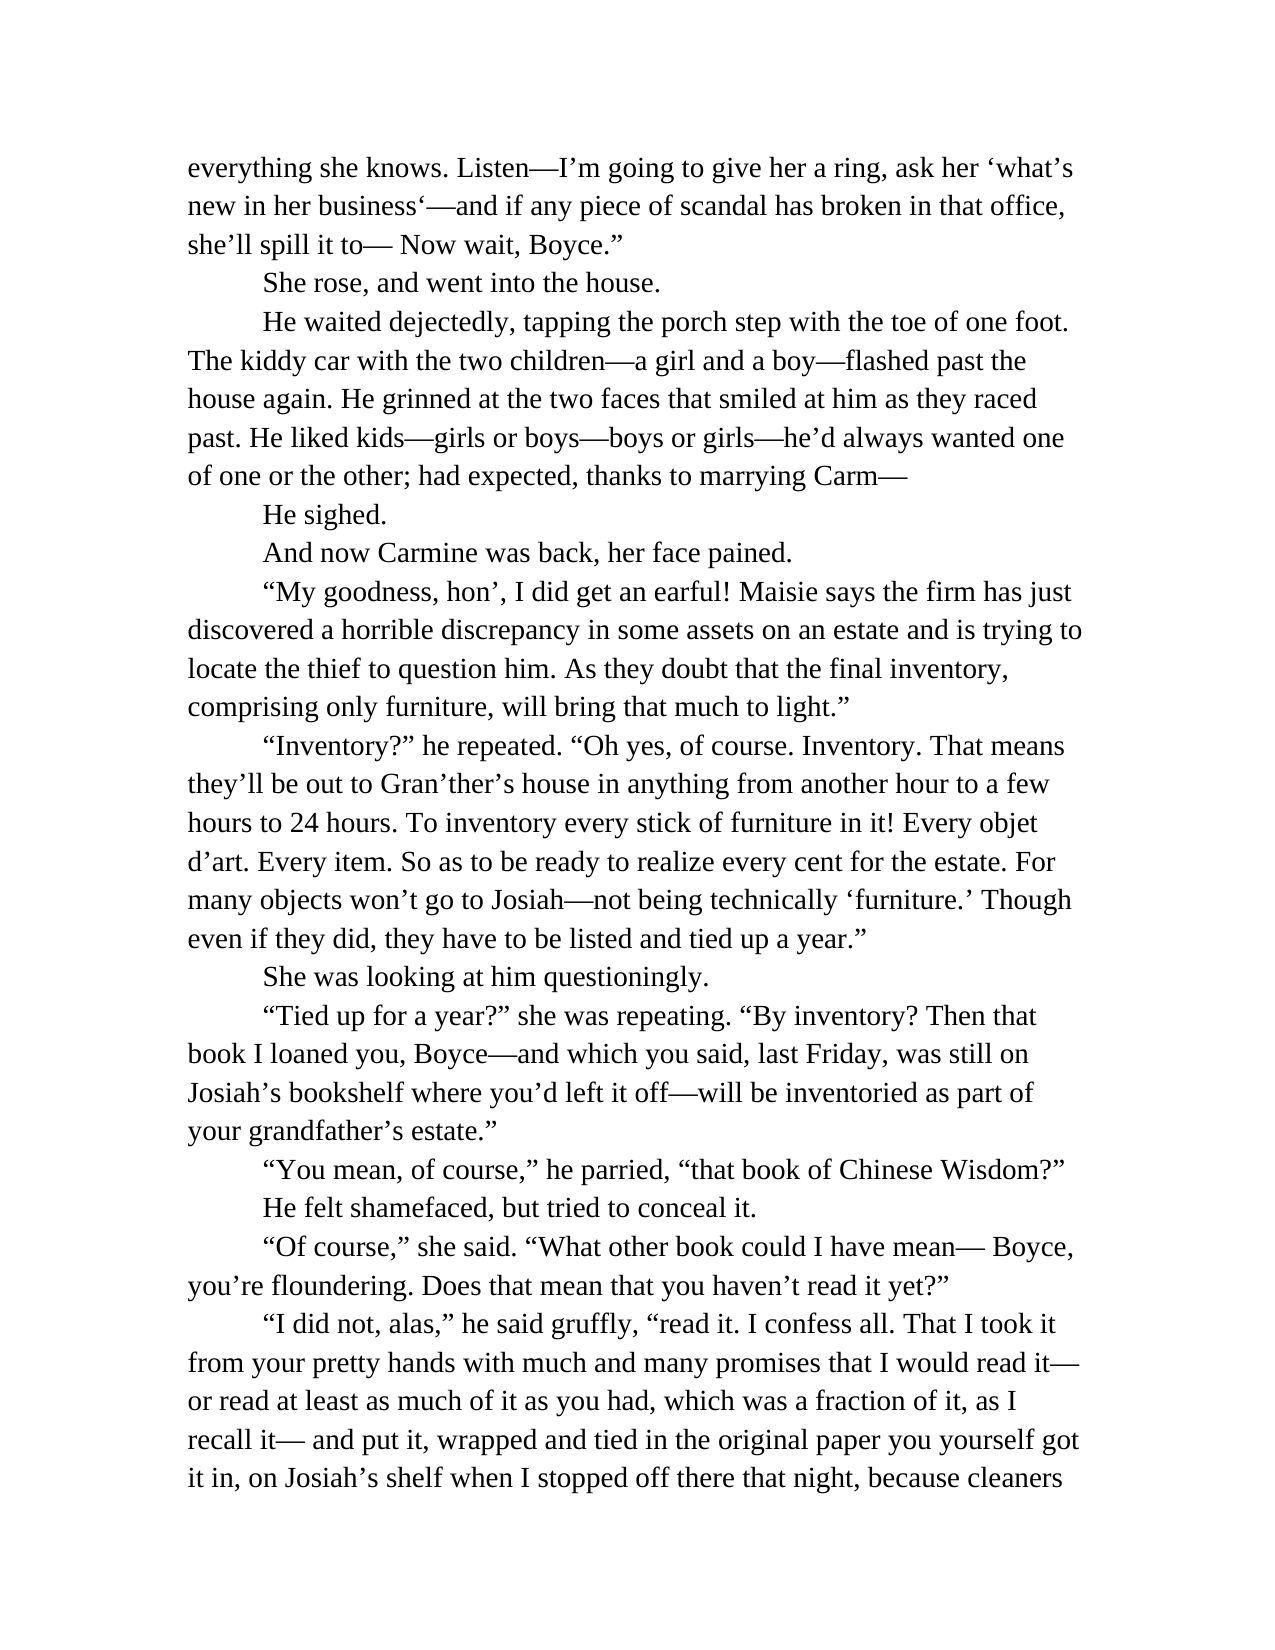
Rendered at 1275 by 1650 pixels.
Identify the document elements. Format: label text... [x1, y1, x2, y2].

text “Tied up for a year?” she was repeating. “By inventory? Then that book I loaned you, Boyce—and which you said, last Friday, was still on Josiah’s bookshelf where you’d left it off—will be inventoried as part of your grandfather’s estate.” [187, 998, 1087, 1147]
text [187, 1306, 1087, 1494]
text “My goodness, hon’, I did get an earful! Maisie says the firm has just discovered a horrible discrepancy in some assets on an estate and is trying to locate the thief to question him. As they doubt that the final inventory, comprising only furniture, will bring that much to light.” [187, 574, 1087, 723]
text She rose, and went into the house. [187, 266, 1087, 299]
text He felt shamefaced, but tried to conceal it. [187, 1191, 1087, 1224]
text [187, 150, 1087, 261]
text And now Carmine was back, her face pained. [187, 535, 1087, 569]
text He waited dejectedly, tapping the porch step with the toe of one foot. The kiddy car with the two children—a girl and a boy—flashed past the house again. He grinned at the two faces that smiled at him as they raced past. He liked kids—girls or boys—boys or girls—he’d always wanted one of one or the other; had expected, thanks to marrying Carm— [187, 304, 1087, 492]
text He sighed. [187, 497, 1087, 530]
text “You mean, of course,” he parried, “that book of Chinese Wisdom?” [187, 1152, 1087, 1186]
text She was looking at him questioningly. [187, 959, 1087, 993]
text “Inventory?” he repeated. “Oh yes, of course. Inventory. That means they’ll be out to Gran’ther’s house in anything from another hour to a few hours to 24 hours. To inventory every stick of furniture in it! Every objet d’art. Every item. So as to be ready to realize every cent for the estate. For many objects won’t go to Josiah—not being technically ‘furniture.’ Though even if they did, they have to be listed and tied up a year.” [187, 728, 1087, 954]
text “Of course,” she said. “What other book could I have mean— Boyce, you’re floundering. Does that mean that you haven’t read it yet?” [187, 1229, 1087, 1301]
